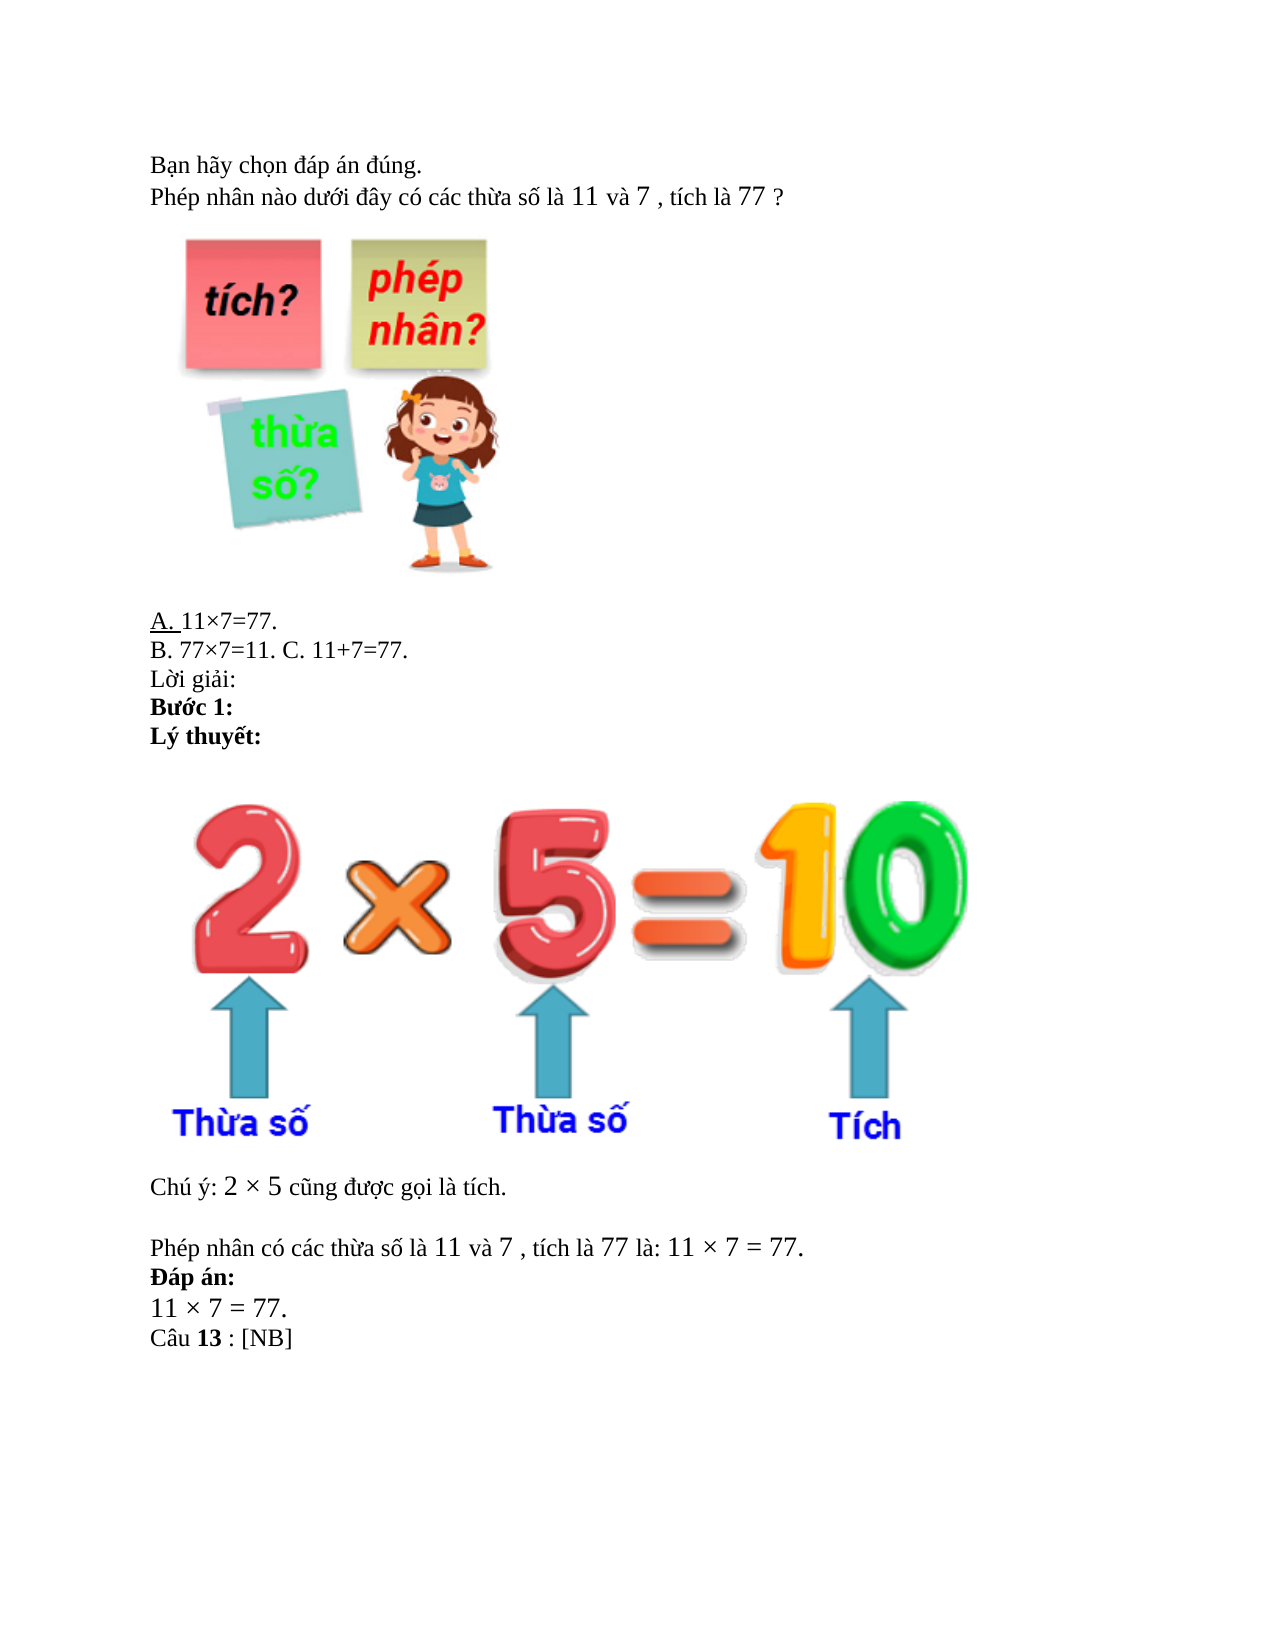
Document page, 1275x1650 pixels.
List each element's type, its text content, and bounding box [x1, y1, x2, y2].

text Bước 1: [150, 692, 1125, 721]
text B. 77×7=11. C. 11+7=77. [150, 635, 1125, 664]
text A. 11×7=77. [150, 606, 1125, 635]
picture [150, 211, 533, 602]
picture [150, 778, 990, 1169]
text Câu 13 : [NB] [150, 1323, 1125, 1352]
text Lời giải: [150, 664, 1125, 692]
